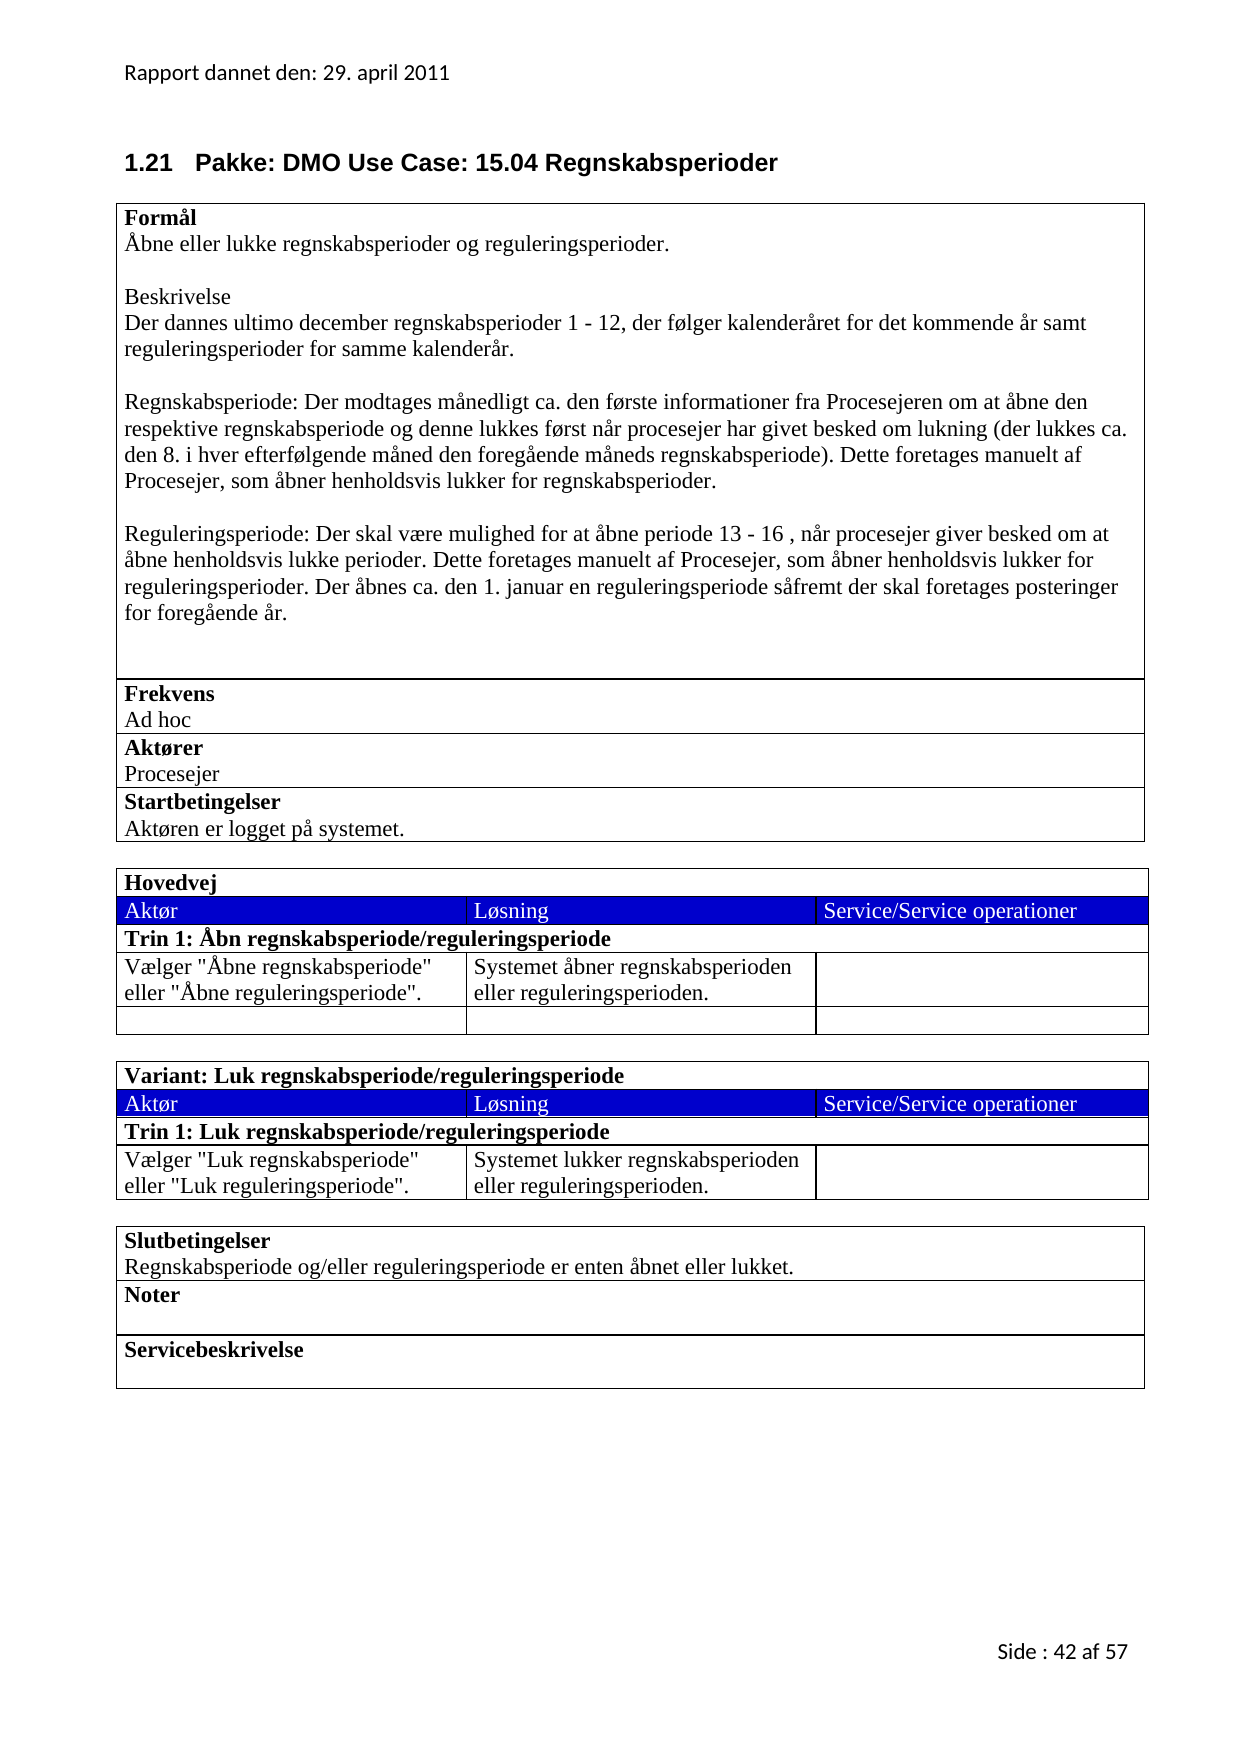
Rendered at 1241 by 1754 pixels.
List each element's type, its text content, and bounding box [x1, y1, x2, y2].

table_cell Frekvens Ad hoc [117, 680, 1144, 732]
table_cell Løsning [467, 1090, 815, 1116]
table_cell Vælger "Luk regnskabsperiode" eller "Luk reguleringsperiode". [117, 1146, 466, 1199]
table_cell Service/Service operationer [817, 1090, 1148, 1116]
table_header Slutbetingelser Regnskabsperiode og/eller reguleringsperiode er enten åbnet eller lukket. [117, 1227, 1144, 1280]
table_cell [467, 1007, 815, 1034]
table_cell Noter [117, 1281, 1144, 1334]
table_header Hovedvej [117, 869, 1148, 896]
table_cell Trin 1: Åbn regnskabsperiode/reguleringsperiode [117, 925, 1148, 952]
subtitle Pakke: DMO Use Case: 15.04 Regnskabsperioder [124, 148, 1137, 176]
table_cell Trin 1: Luk regnskabsperiode/reguleringsperiode [117, 1118, 1148, 1144]
table_cell Løsning [467, 897, 815, 924]
table_cell Systemet lukker regnskabsperioden eller reguleringsperioden. [467, 1146, 815, 1199]
table_cell Aktør [117, 897, 466, 924]
table_cell Aktører Procesejer [117, 734, 1144, 787]
table_cell Startbetingelser Aktøren er logget på systemet. [117, 788, 1144, 841]
table_cell [817, 953, 1148, 1006]
table_cell [117, 1007, 466, 1034]
table_cell Vælger "Åbne regnskabsperiode" eller "Åbne reguleringsperiode". [117, 953, 466, 1006]
table_cell [817, 1007, 1148, 1034]
table_cell Servicebeskrivelse [117, 1336, 1144, 1388]
table_cell [817, 1146, 1148, 1199]
table_cell Systemet åbner regnskabsperioden eller reguleringsperioden. [467, 953, 815, 1006]
table_header Formål Åbne eller lukke regnskabsperioder og reguleringsperioder. Beskrivelse Der dannes ultimo december regnskabsperioder 1 - 12, der følger kalenderåret for det kommende år samt reguleringsperioder for samme kalenderår. Regnskabsperiode: Der modtages månedligt ca. den første informationer fra Procesejeren om at åbne den respektive regnskabsperiode og denne lukkes først når procesejer har givet besked om lukning (der lukkes ca. den 8. i hver efterfølgende måned den foregående måneds regnskabsperiode). Dette foretages manuelt af Procesejer, som åbner henholdsvis lukker for regnskabsperioder. Reguleringsperiode: Der skal være mulighed for at åbne periode 13 - 16 , når procesejer giver besked om at åbne henholdsvis lukke perioder. Dette foretages manuelt af Procesejer, som åbner henholdsvis lukker for reguleringsperioder. Der åbnes ca. den 1. januar en reguleringsperiode såfremt der skal foretages posteringer for foregående år. [117, 204, 1144, 678]
table_header Variant: Luk regnskabsperiode/reguleringsperiode [117, 1062, 1148, 1088]
table_cell Aktør [117, 1090, 466, 1116]
table_cell Service/Service operationer [817, 897, 1148, 924]
